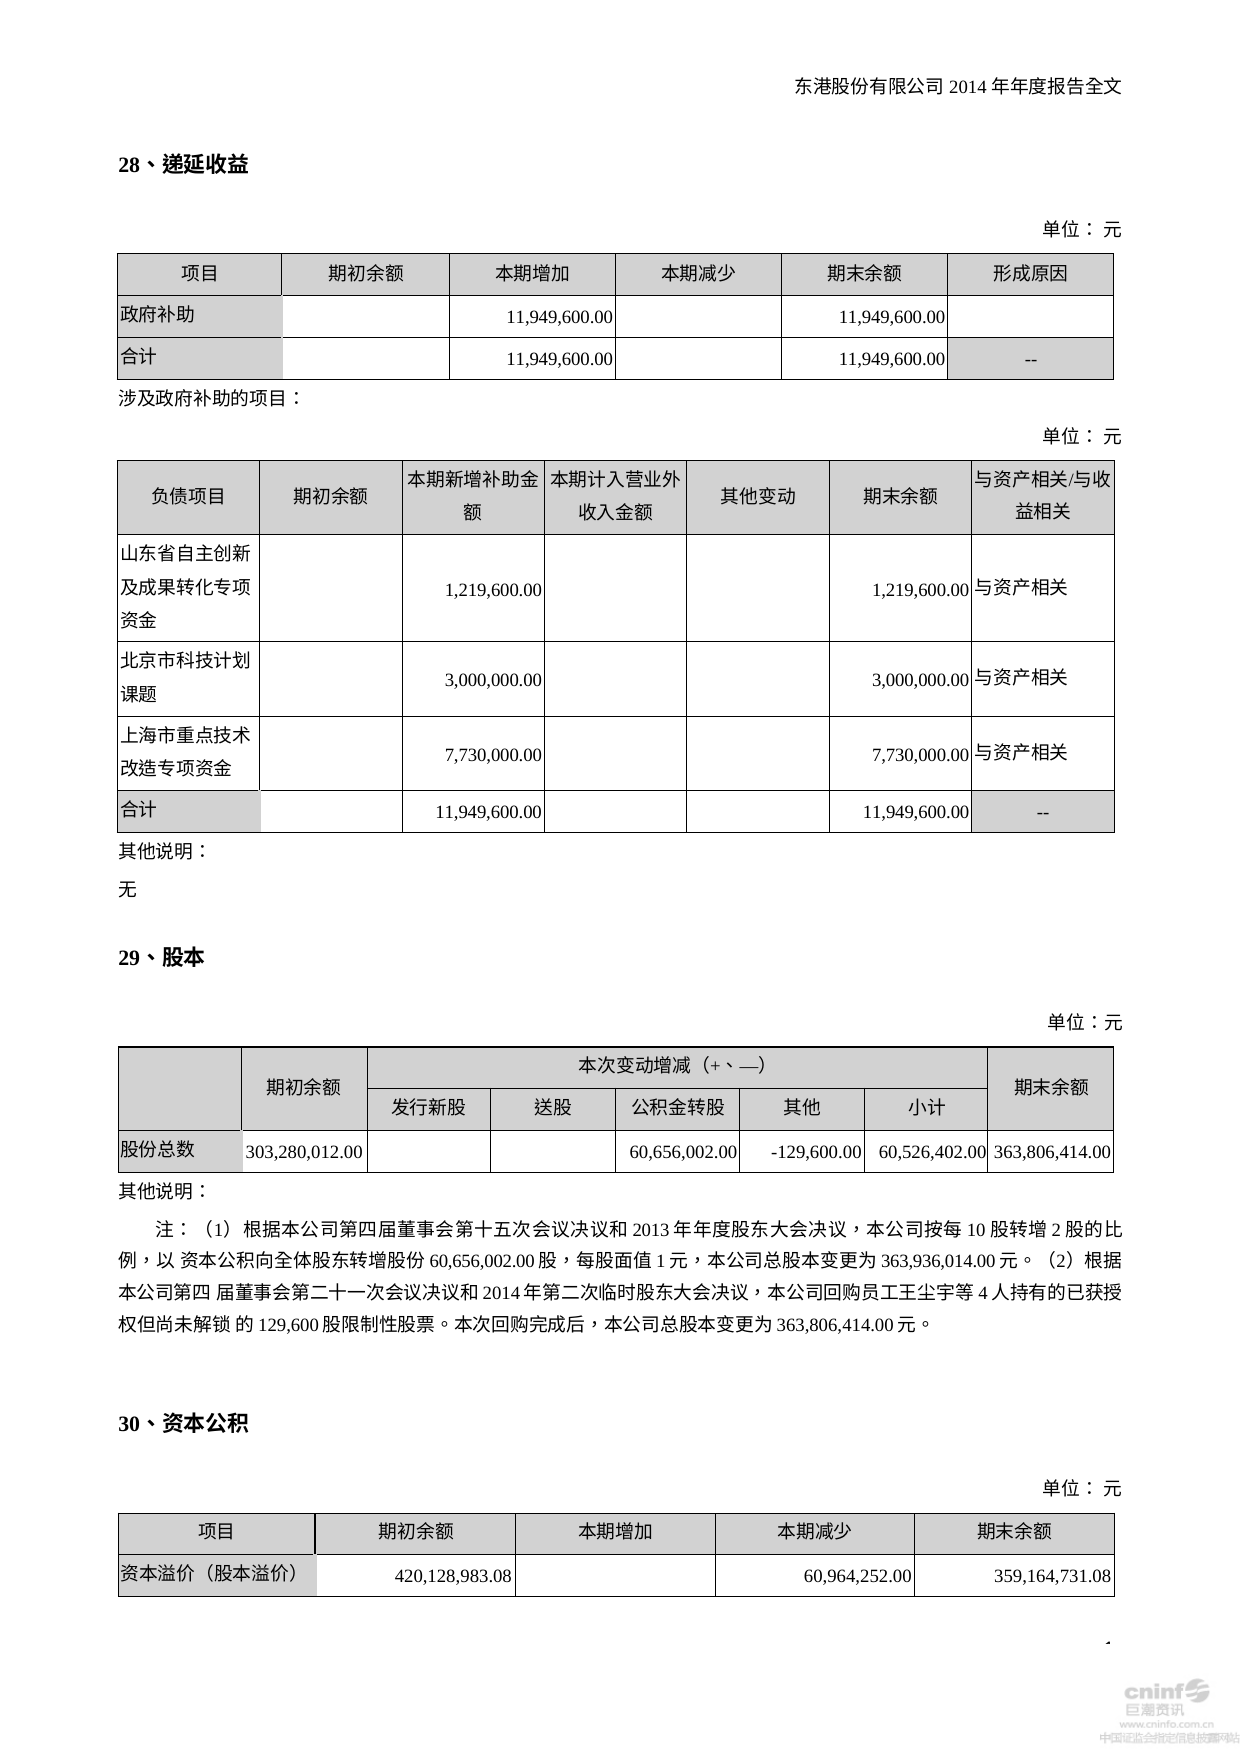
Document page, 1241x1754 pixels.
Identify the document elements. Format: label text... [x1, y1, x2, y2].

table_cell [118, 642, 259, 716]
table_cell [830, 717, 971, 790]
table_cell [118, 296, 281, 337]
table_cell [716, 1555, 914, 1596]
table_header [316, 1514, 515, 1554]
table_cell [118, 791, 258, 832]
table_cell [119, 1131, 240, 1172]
subtitle 30、资本公积 [118, 1408, 1240, 1438]
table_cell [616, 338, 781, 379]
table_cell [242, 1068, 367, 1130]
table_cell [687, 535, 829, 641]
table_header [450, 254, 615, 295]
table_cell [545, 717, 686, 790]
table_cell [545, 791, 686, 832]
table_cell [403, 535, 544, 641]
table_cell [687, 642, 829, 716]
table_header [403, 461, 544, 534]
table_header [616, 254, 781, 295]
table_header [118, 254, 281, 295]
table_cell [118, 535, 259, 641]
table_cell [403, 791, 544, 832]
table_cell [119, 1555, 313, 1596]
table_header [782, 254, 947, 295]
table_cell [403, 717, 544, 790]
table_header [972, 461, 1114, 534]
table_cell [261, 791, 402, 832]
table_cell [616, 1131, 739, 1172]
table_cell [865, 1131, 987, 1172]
text 单位： 元 [102, 1475, 1122, 1501]
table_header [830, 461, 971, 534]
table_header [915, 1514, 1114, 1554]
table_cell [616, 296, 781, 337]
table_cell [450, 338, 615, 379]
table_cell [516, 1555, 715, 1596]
text 涉及政府补助的项目： [118, 385, 1240, 411]
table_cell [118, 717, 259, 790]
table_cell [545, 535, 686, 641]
text 注：（1）根据本公司第四届董事会第十五次会议决议和2013年年度股东大会决议，本公司按每10股转增2股的比例，以 资本公积向全体股东转增股份60,656,002.00股，每股面值1元，本公司总股本变更为363,936,014.00元。（2）根据本公司第四 届董事会第二十一次会议决议和2014年第二次临时股东大会决议，本公司回购员工王尘宇等4人持有的已获授权但尚未解锁 的129,600股限制性股票。本次回购完成后，本公司总股本变更为363,806,414.00元。 [118, 1216, 1123, 1337]
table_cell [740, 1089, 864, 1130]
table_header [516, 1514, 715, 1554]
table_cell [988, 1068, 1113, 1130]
text 单位： 元 [102, 216, 1122, 242]
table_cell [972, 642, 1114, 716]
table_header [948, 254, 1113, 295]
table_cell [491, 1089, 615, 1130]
text 其他说明： [118, 1178, 1240, 1204]
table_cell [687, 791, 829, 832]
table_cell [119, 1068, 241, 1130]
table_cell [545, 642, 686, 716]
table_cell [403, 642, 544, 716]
subtitle 28、递延收益 [118, 149, 1240, 179]
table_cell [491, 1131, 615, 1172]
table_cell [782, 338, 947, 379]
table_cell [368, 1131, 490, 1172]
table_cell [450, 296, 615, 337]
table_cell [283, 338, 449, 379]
subtitle 29、股本 [118, 942, 1240, 972]
text 其他说明： 无 [118, 838, 214, 901]
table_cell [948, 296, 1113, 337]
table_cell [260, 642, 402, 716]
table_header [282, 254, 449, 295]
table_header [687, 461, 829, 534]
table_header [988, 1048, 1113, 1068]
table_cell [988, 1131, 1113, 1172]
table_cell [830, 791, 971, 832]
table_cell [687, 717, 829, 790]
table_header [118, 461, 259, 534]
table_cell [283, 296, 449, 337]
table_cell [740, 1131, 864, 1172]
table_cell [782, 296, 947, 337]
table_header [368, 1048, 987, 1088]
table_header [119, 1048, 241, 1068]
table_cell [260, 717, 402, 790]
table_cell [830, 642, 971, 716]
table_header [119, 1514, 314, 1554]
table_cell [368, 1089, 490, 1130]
text 单位： 元 [102, 423, 1122, 448]
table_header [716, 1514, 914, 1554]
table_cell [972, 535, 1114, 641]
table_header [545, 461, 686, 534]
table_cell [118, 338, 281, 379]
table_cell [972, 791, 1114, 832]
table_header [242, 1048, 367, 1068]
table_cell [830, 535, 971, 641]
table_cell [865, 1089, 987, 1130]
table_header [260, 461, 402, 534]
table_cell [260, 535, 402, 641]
text 单位：元 [102, 1009, 1122, 1035]
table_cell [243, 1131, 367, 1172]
picture [1099, 1673, 1241, 1754]
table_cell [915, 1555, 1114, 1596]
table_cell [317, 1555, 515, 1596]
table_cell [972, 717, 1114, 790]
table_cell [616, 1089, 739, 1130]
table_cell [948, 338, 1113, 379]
